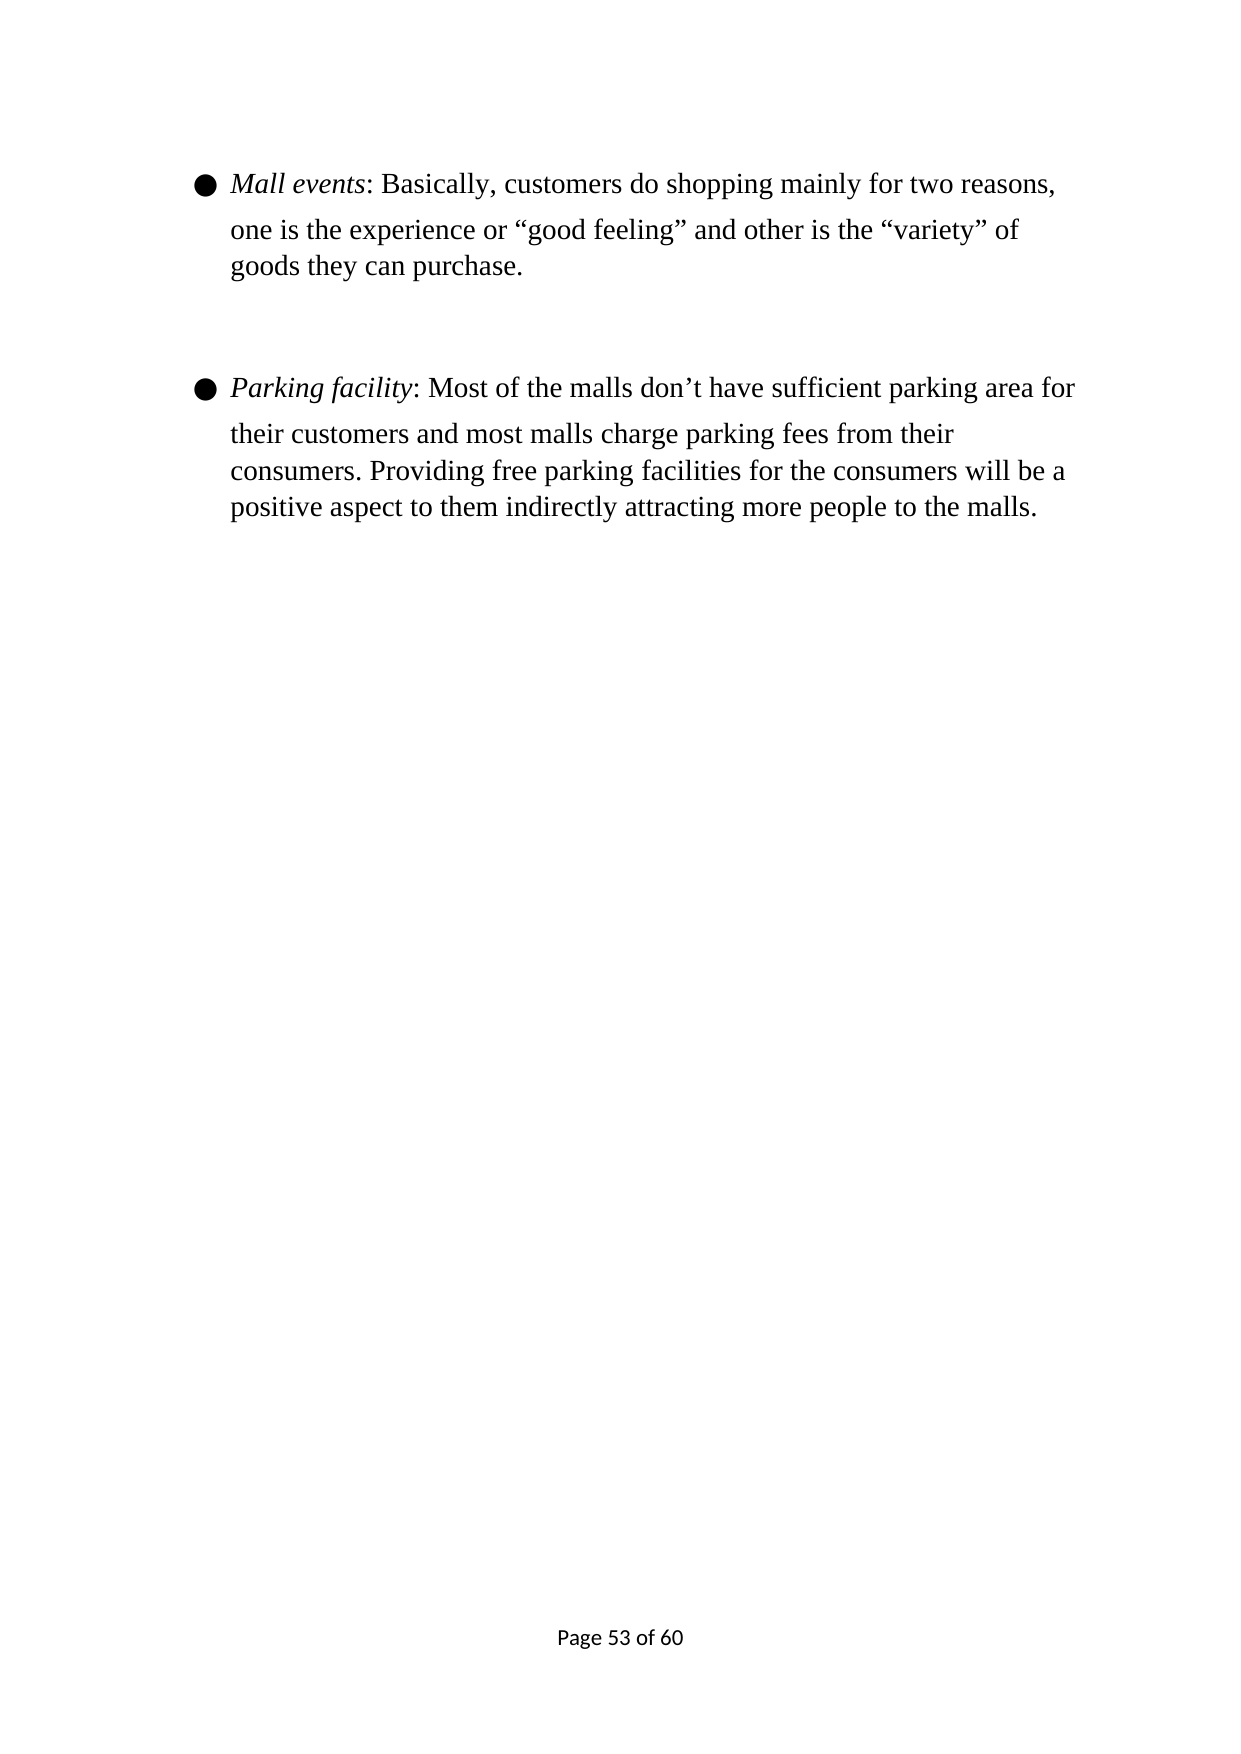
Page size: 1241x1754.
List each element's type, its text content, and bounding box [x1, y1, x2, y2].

list Parking facility: Most of the malls don’t have sufficient parking area for their customers and most malls charge parking fees from their consumers. Providing free parking facilities for the consumers will be a positive aspect to them indirectly attracting more people to the malls. [193, 354, 1090, 522]
list Mall events: Basically, customers do shopping mainly for two reasons, one is the experience or “good feeling” and other is the “variety” of goods they can purchase. [193, 150, 1090, 282]
